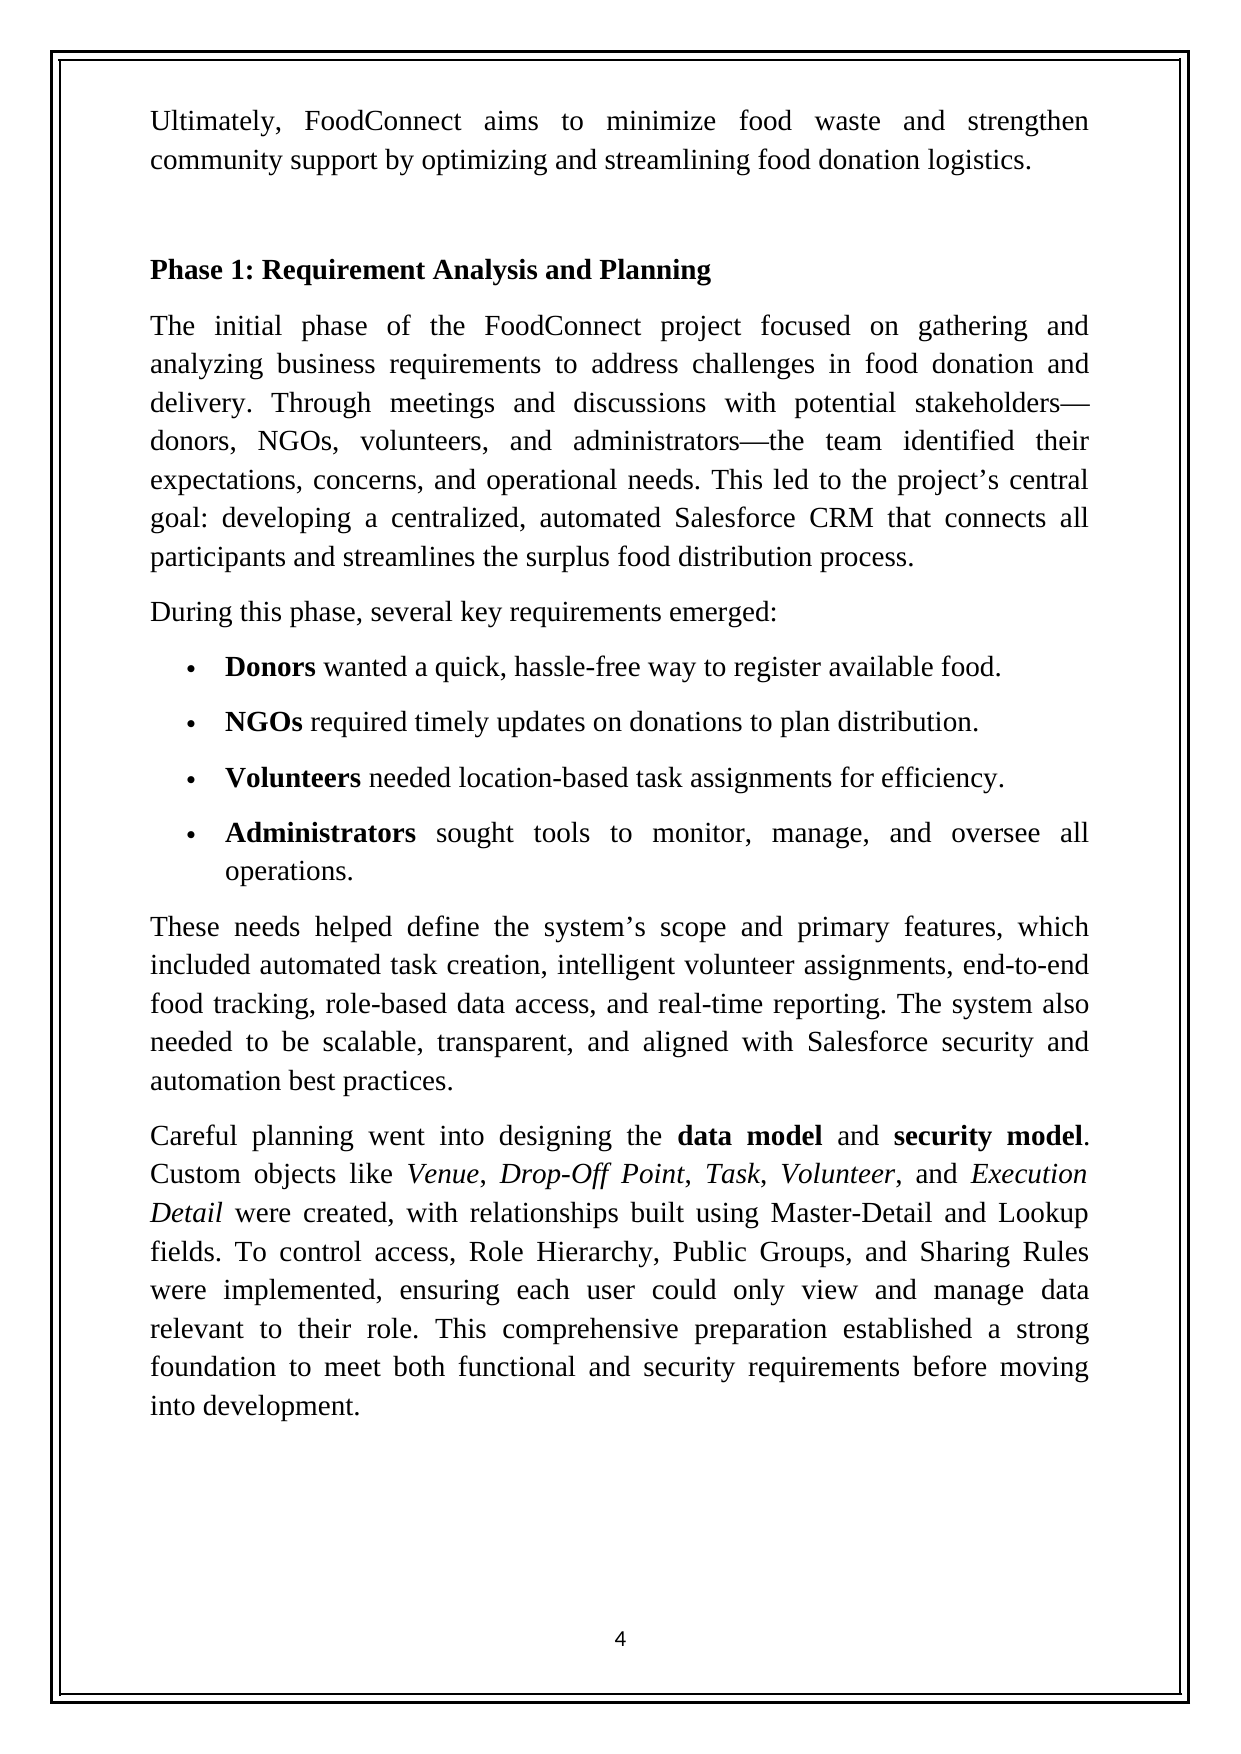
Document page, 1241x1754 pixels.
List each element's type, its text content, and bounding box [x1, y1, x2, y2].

text The initial phase of the FoodConnect project focused on gathering and analyzing business requirements to address challenges in food donation and delivery. Through meetings and discussions with potential stakeholders—donors, NGOs, volunteers, and administrators—the team identified their expectations, concerns, and operational needs. This led to the project’s central goal: developing a centralized, automated Salesforce CRM that connects all participants and streamlines the surplus food distribution process. [150, 308, 1090, 572]
list NGOs required timely updates on donations to plan distribution. [187, 704, 1090, 738]
text Careful planning went into designing the data model and security model. Custom objects like Venue, Drop-Off Point, Task, Volunteer, and Execution Detail were created, with relationships built using Master-Detail and Lookup fields. To control access, Role Hierarchy, Public Groups, and Sharing Rules were implemented, ensuring each user could only view and manage data relevant to their role. This comprehensive preparation established a strong foundation to meet both functional and security requirements before moving into development. [150, 1118, 1090, 1421]
text During this phase, several key requirements emerged: [150, 594, 1090, 628]
text Phase 1: Requirement Analysis and Planning [150, 252, 1090, 286]
list Administrators sought tools to monitor, manage, and oversee all operations. [187, 815, 1090, 887]
text Ultimately, FoodConnect aims to minimize food waste and strengthen community support by optimizing and streamlining food donation logistics. [150, 103, 1090, 176]
list Volunteers needed location-based task assignments for efficiency. [187, 760, 1090, 793]
text These needs helped define the system’s scope and primary features, which included automated task creation, intelligent volunteer assignments, end-to-end food tracking, role-based data access, and real-time reporting. The system also needed to be scalable, transparent, and aligned with Salesforce security and automation best practices. [150, 909, 1090, 1096]
list Donors wanted a quick, hassle-free way to register available food. [187, 649, 1090, 683]
